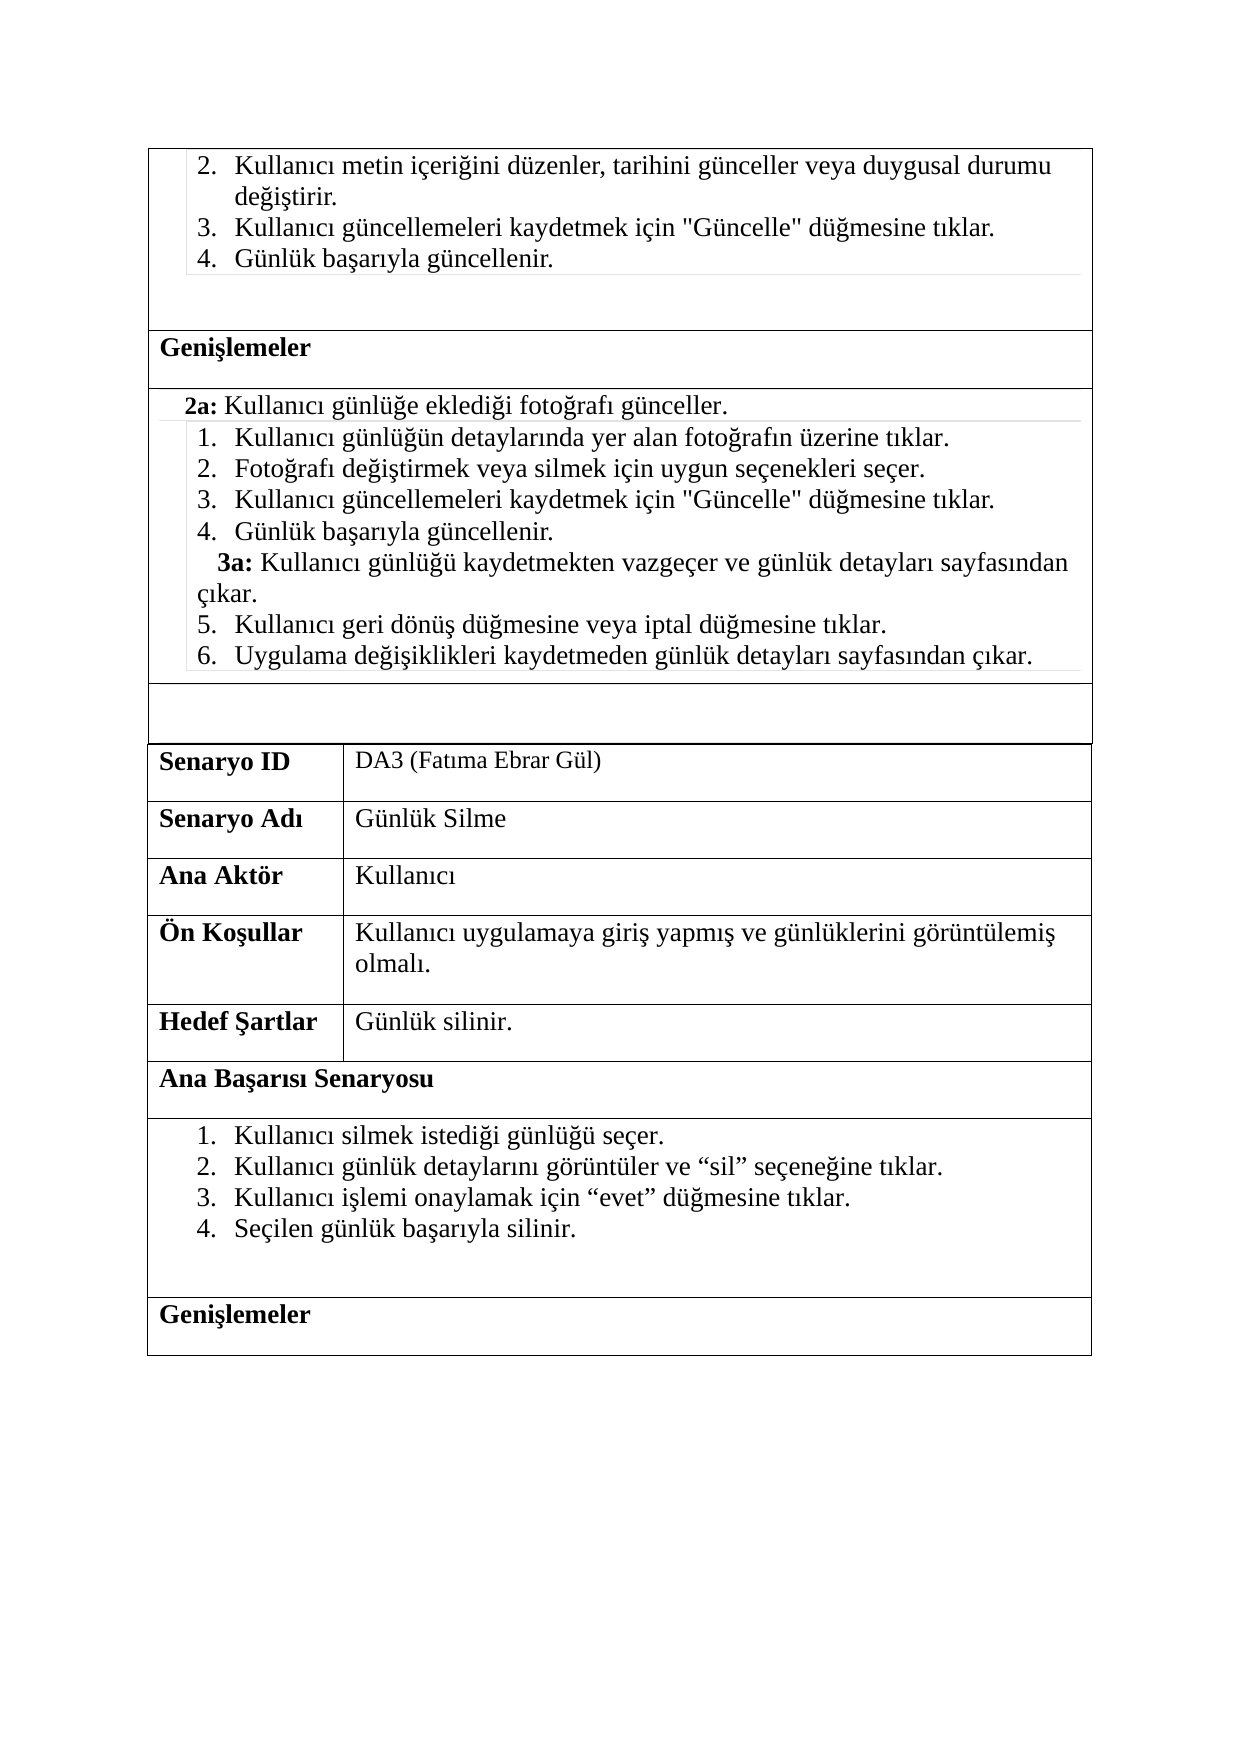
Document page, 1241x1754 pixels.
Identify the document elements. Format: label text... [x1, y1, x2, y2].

table_cell Senaryo Adı [148, 802, 343, 858]
table_cell Günlük silinir. [344, 1005, 1091, 1061]
table_cell [149, 684, 1092, 743]
table_header Senaryo ID [148, 745, 343, 801]
table_cell 2a: Kullanıcı günlüğe eklediği fotoğrafı günceller. Kullanıcı günlüğün detaylarında yer alan fotoğrafın üzerine tıklar. Fotoğrafı değiştirmek veya silmek için uygun seçenekleri seçer. Kullanıcı güncellemeleri kaydetmek için "Güncelle" düğmesine tıklar. Günlük başarıyla güncellenir. 3a: Kullanıcı günlüğü kaydetmekten vazgeçer ve günlük detayları sayfasından çıkar. Kullanıcı geri dönüş düğmesine veya iptal düğmesine tıklar. Uygulama değişiklikleri kaydetmeden günlük detayları sayfasından çıkar. [149, 389, 1092, 683]
table_cell Kullanıcı [344, 859, 1091, 915]
table_cell Ana Başarısı Senaryosu [148, 1062, 1091, 1118]
table_header DA3 (Fatıma Ebrar Gül) [344, 745, 1091, 801]
table_cell Hedef Şartlar [148, 1005, 343, 1061]
table_cell Günlük Silme [344, 802, 1091, 858]
table_cell Ön Koşullar [148, 916, 343, 1003]
table_cell Kullanıcı silmek istediği günlüğü seçer. Kullanıcı günlük detaylarını görüntüler ve “sil” seçeneğine tıklar. Kullanıcı işlemi onaylamak için “evet” düğmesine tıklar. Seçilen günlük başarıyla silinir. [148, 1119, 1091, 1297]
table_cell Ana Aktör [148, 859, 343, 915]
table_cell Genişlemeler [149, 331, 1092, 388]
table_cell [149, 149, 1092, 330]
table_cell Kullanıcı uygulamaya giriş yapmış ve günlüklerini görüntülemiş olmalı. [344, 916, 1091, 1003]
table_cell Genişlemeler [148, 1298, 1091, 1354]
